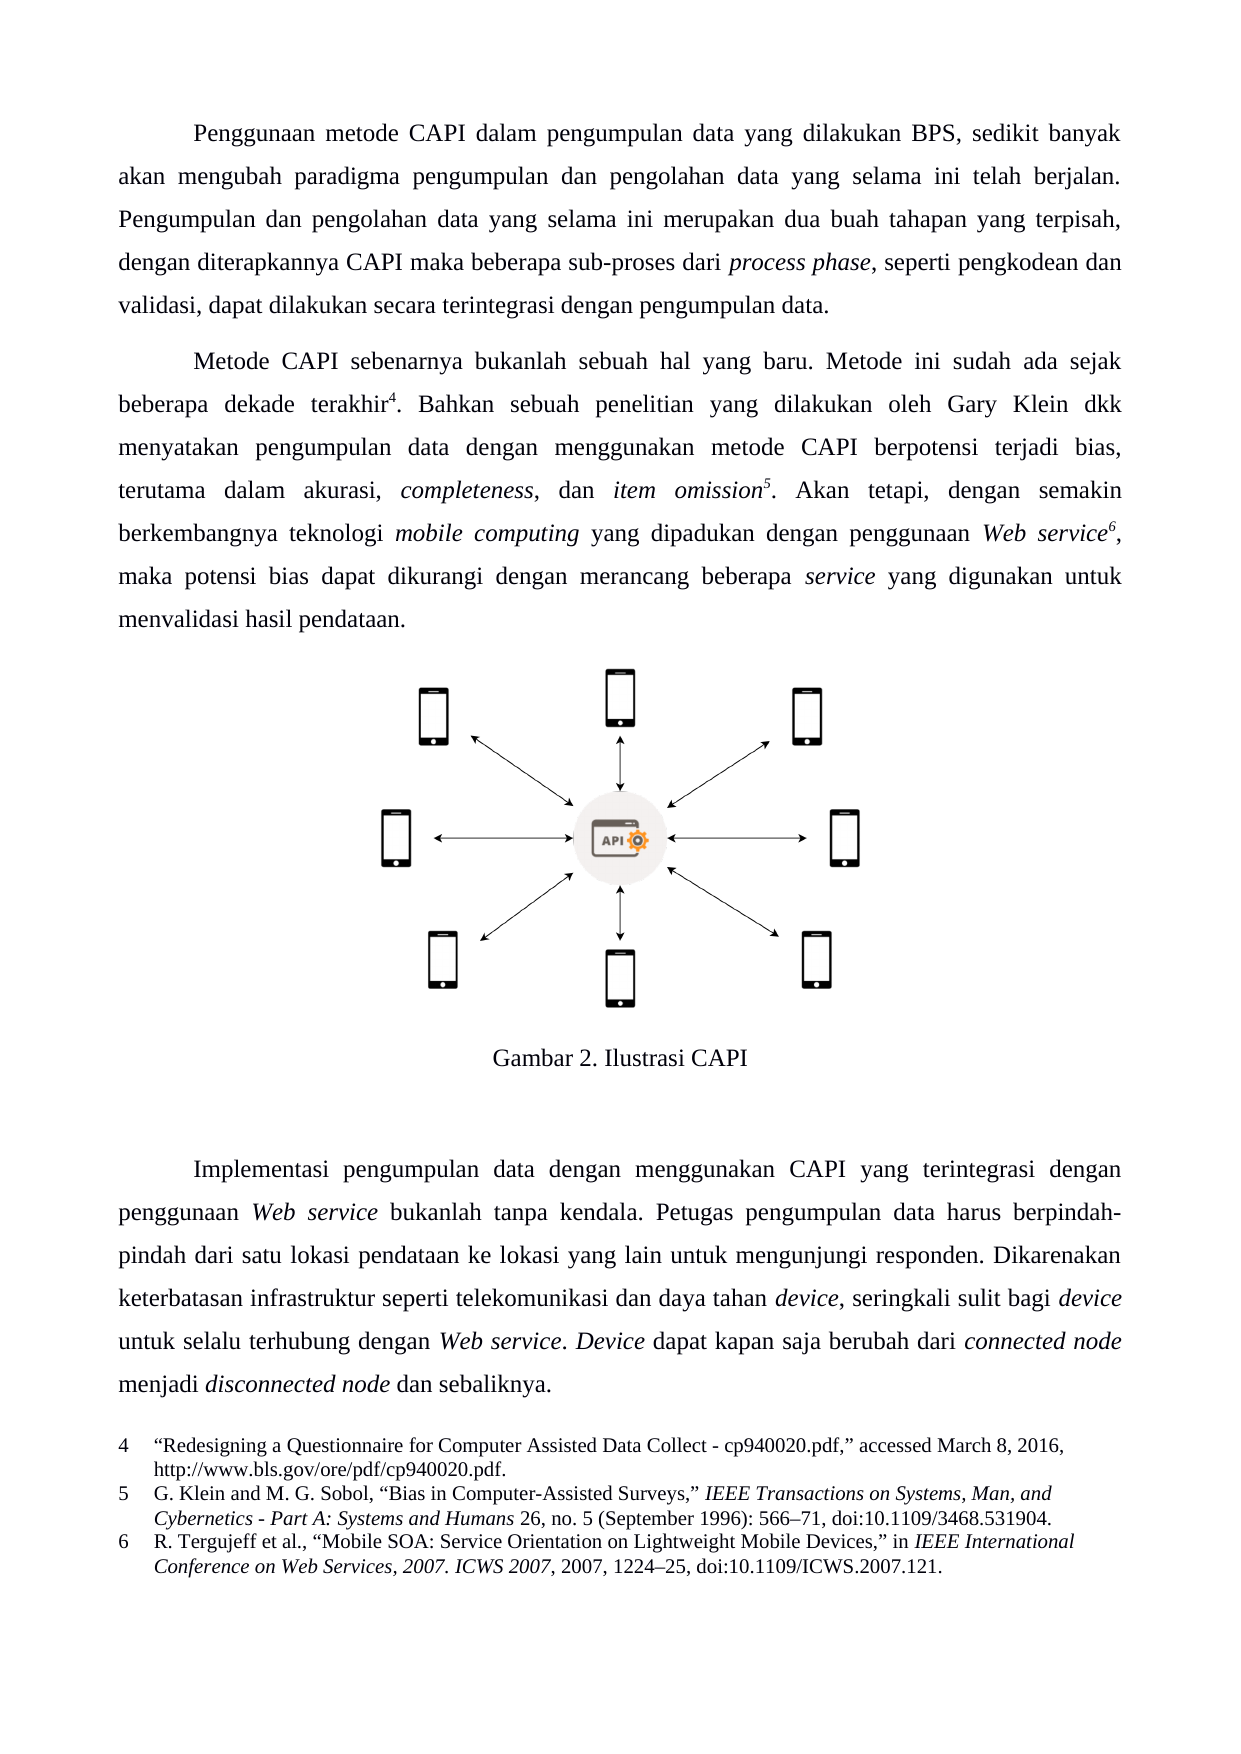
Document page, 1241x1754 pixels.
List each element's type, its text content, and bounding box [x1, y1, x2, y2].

text Gambar 2. Ilustrasi CAPI [118, 1043, 1122, 1072]
text Metode CAPI sebenarnya bukanlah sebuah hal yang baru. Metode ini sudah ada sejak beberapa dekade terakhir. Bahkan sebuah penelitian yang dilakukan oleh Gary Klein dkk menyatakan pengumpulan data dengan menggunakan metode CAPI berpotensi terjadi bias, terutama dalam akurasi, completeness, dan item omission. Akan tetapi, dengan semakin berkembangnya teknologi mobile computing yang dipadukan dengan penggunaan Web service, maka potensi bias dapat dikurangi dengan merancang beberapa service yang digunakan untuk menvalidasi hasil pendataan. [118, 346, 1122, 633]
picture [357, 659, 883, 1017]
text Penggunaan metode CAPI dalam pengumpulan data yang dilakukan BPS, sedikit banyak akan mengubah paradigma pengumpulan dan pengolahan data yang selama ini telah berjalan. Pengumpulan dan pengolahan data yang selama ini merupakan dua buah tahapan yang terpisah, dengan diterapkannya CAPI maka beberapa sub-proses dari process phase, seperti pengkodean dan validasi, dapat dilakukan secara terintegrasi dengan pengumpulan data. [118, 118, 1122, 319]
text Implementasi pengumpulan data dengan menggunakan CAPI yang terintegrasi dengan penggunaan Web service bukanlah tanpa kendala. Petugas pengumpulan data harus berpindah-pindah dari satu lokasi pendataan ke lokasi yang lain untuk mengunjungi responden. Dikarenakan keterbatasan infrastruktur seperti telekomunikasi dan daya tahan device, seringkali sulit bagi device untuk selalu terhubung dengan Web service. Device dapat kapan saja berubah dari connected node menjadi disconnected node dan sebaliknya. [118, 1154, 1122, 1398]
